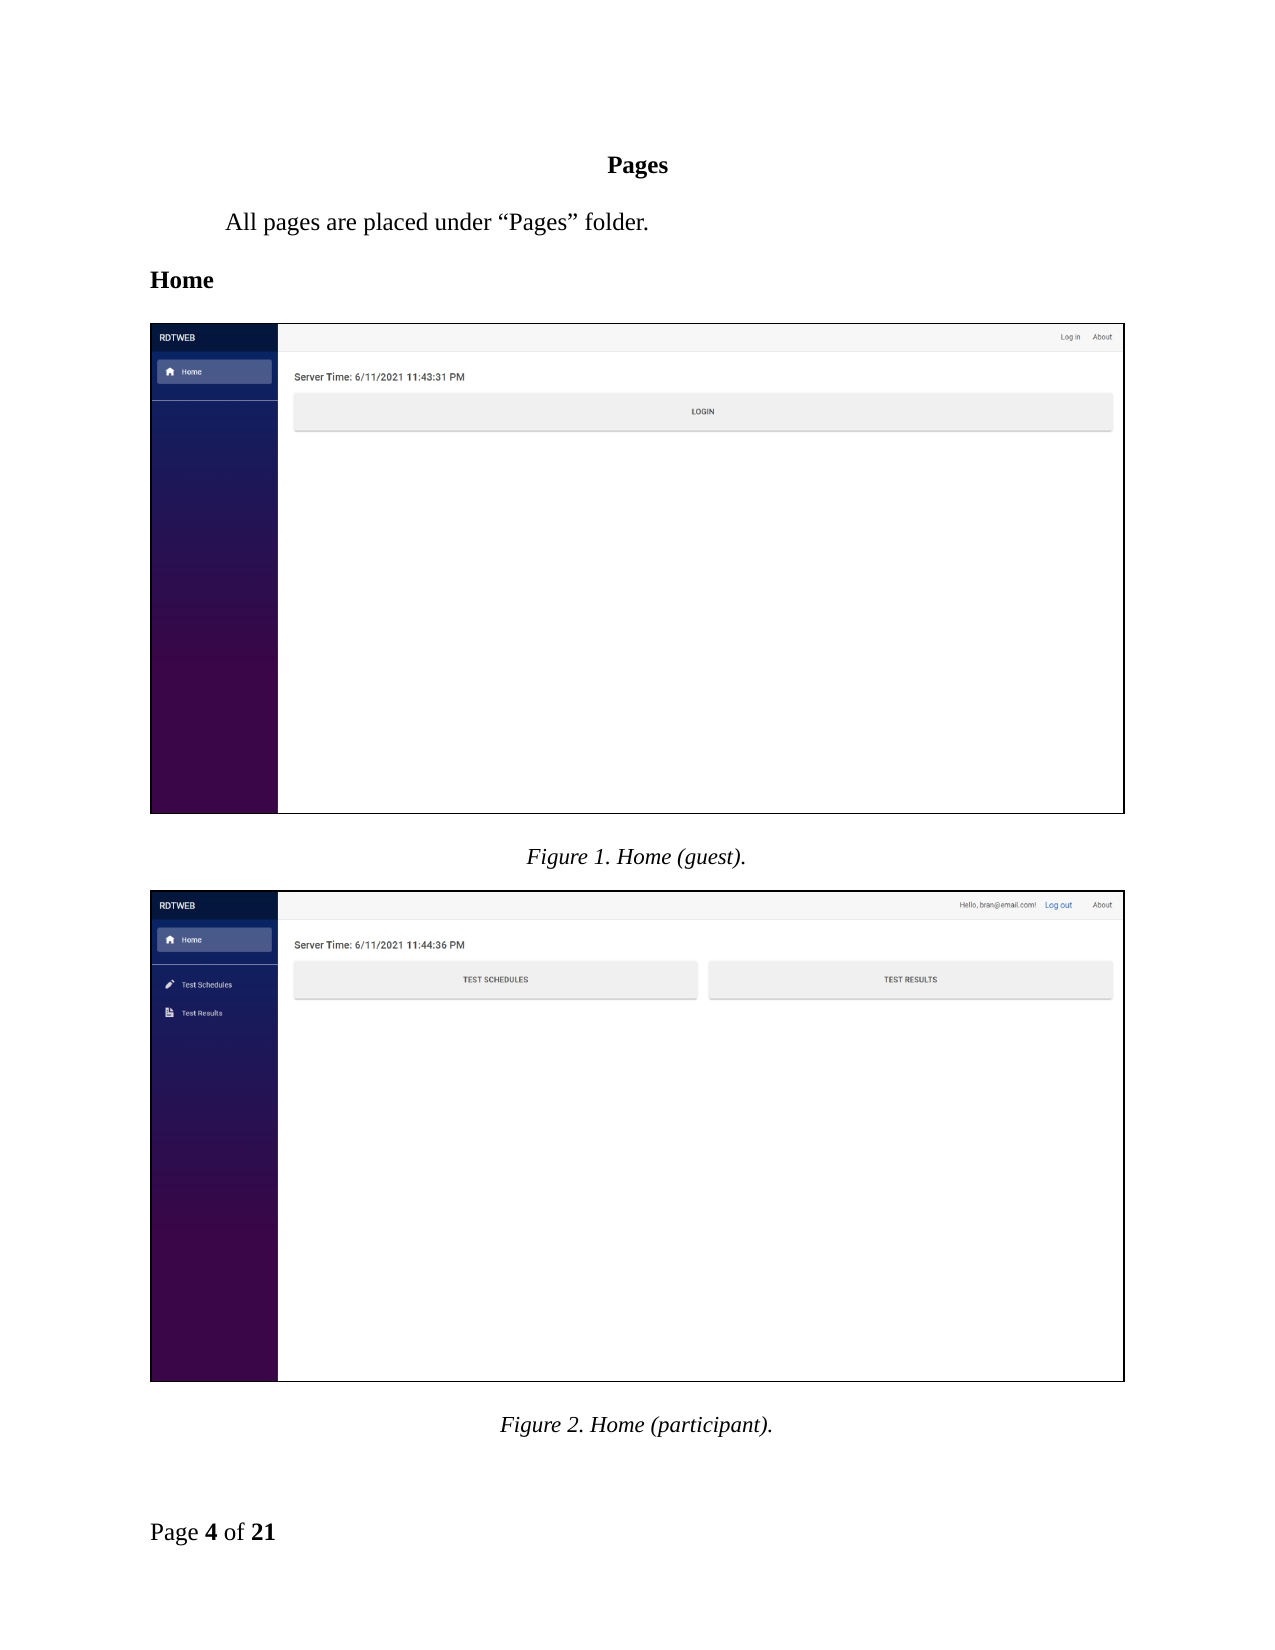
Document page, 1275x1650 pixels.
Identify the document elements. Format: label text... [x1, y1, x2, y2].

text All pages are placed under “Pages” folder. [150, 207, 1125, 236]
picture [152, 892, 1123, 1381]
subtitle Home [150, 265, 1125, 294]
picture [152, 324, 1123, 813]
subtitle Pages [150, 150, 1125, 179]
